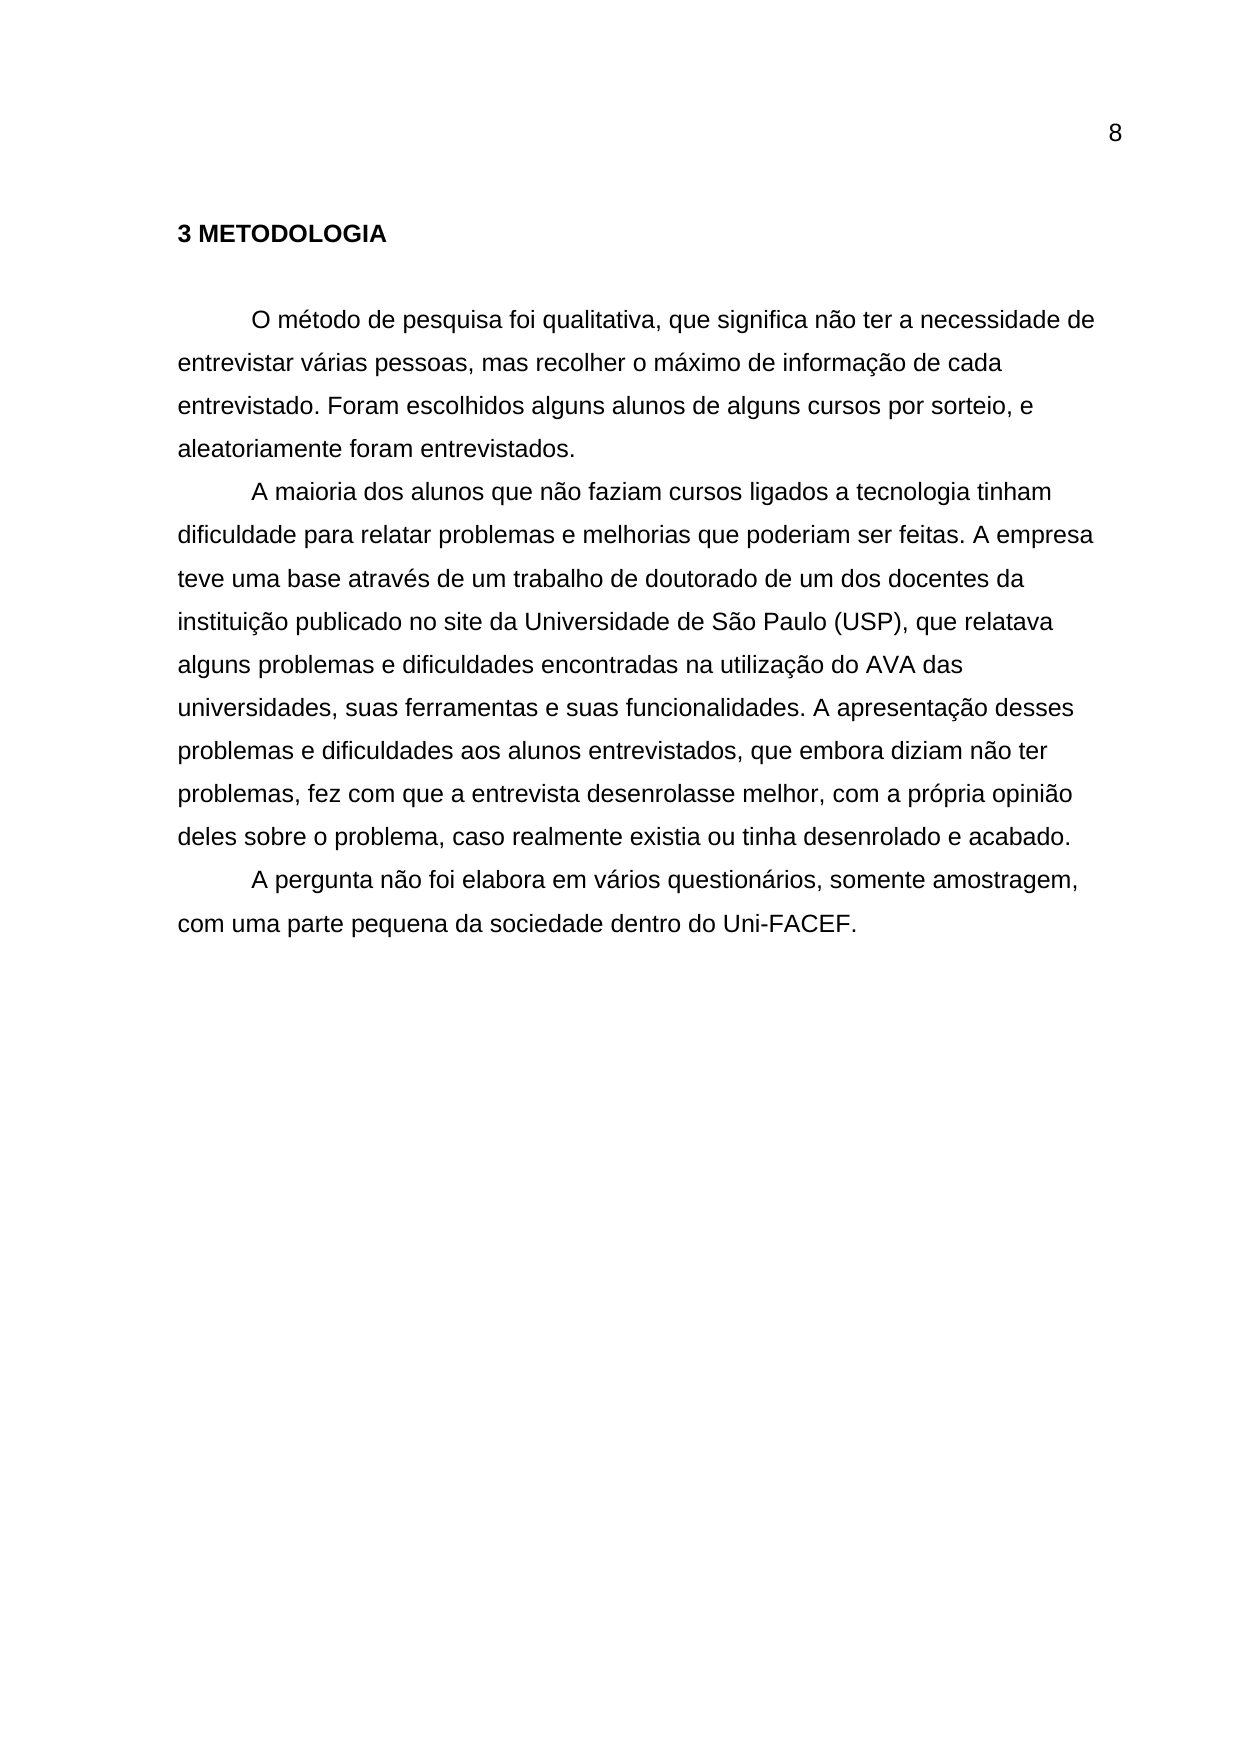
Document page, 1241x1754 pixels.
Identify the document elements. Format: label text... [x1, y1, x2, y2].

subtitle 3 METODOLOGIA [177, 219, 1122, 247]
text O método de pesquisa foi qualitativa, que significa não ter a necessidade de entrevistar várias pessoas, mas recolher o máximo de informação de cada entrevistado. Foram escolhidos alguns alunos de alguns cursos por sorteio, e aleatoriamente foram entrevistados. [177, 305, 1122, 463]
text A pergunta não foi elabora em vários questionários, somente amostragem, com uma parte pequena da sociedade dentro do Uni-FACEF. [177, 866, 1122, 937]
text A maioria dos alunos que não faziam cursos ligados a tecnologia tinham dificuldade para relatar problemas e melhorias que poderiam ser feitas. A empresa teve uma base através de um trabalho de doutorado de um dos docentes da instituição publicado no site da Universidade de São Paulo (USP), que relatava alguns problemas e dificuldades encontradas na utilização do AVA das universidades, suas ferramentas e suas funcionalidades. A apresentação desses problemas e dificuldades aos alunos entrevistados, que embora diziam não ter problemas, fez com que a entrevista desenrolasse melhor, com a própria opinião deles sobre o problema, caso realmente existia ou tinha desenrolado e acabado. [177, 477, 1122, 851]
